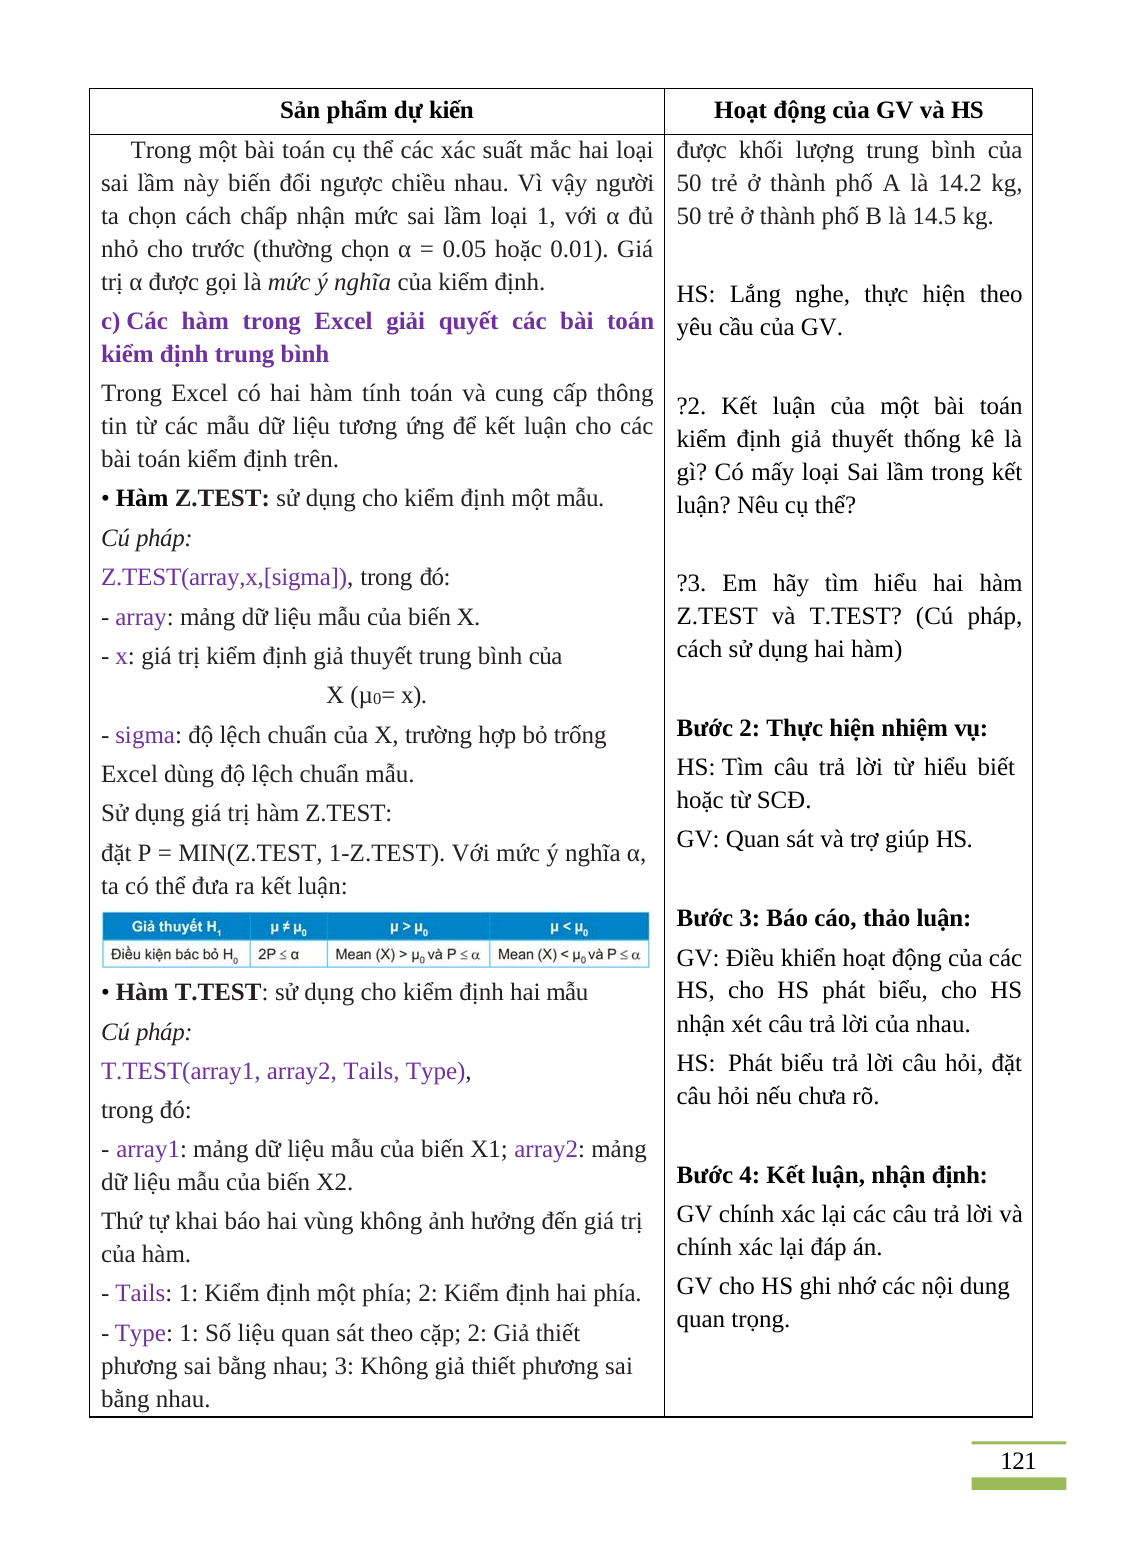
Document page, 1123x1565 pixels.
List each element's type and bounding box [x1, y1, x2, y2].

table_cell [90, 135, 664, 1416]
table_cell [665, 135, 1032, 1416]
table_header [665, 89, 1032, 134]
picture [100, 910, 651, 968]
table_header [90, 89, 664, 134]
